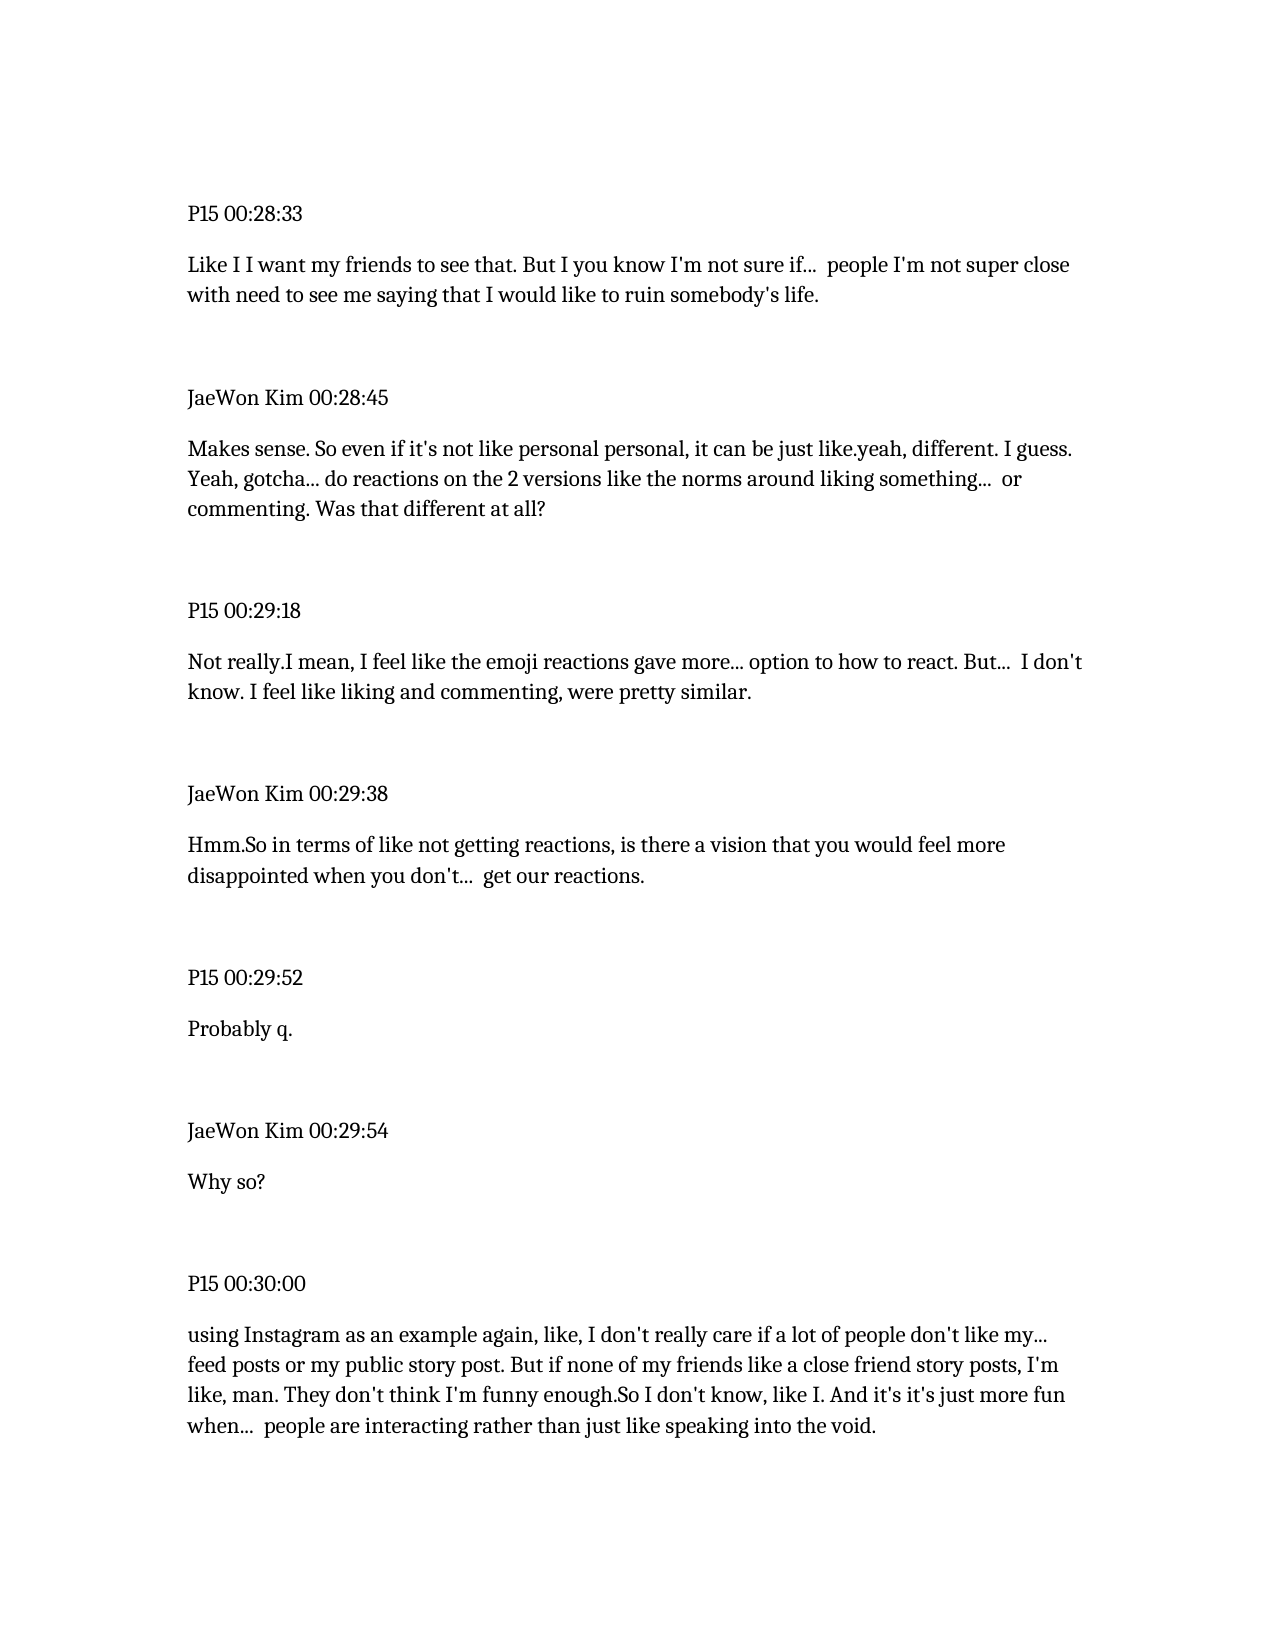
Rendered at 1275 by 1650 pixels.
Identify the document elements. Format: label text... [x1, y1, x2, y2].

text JaeWon Kim 00:29:54 [187, 1118, 1087, 1144]
text Why so? [187, 1169, 1087, 1195]
text Probably q. [187, 1016, 1087, 1042]
text using Instagram as an example again, like, I don't really care if a lot of people don't like my... feed posts or my public story post. But if none of my friends like a close friend story posts, I'm like, man. They don't think I'm funny enough.So I don't know, like I. And it's it's just more fun when... people are interacting rather than just like speaking into the void. [187, 1322, 1087, 1439]
text Like I I want my friends to see that. But I you know I'm not sure if... people I'm not super close with need to see me saying that I would like to ruin somebody's life. [187, 252, 1087, 309]
text Not really.I mean, I feel like the emoji reactions gave more... option to how to react. But... I don't know. I feel like liking and commenting, were pretty similar. [187, 649, 1087, 706]
text P15 00:30:00 [187, 1271, 1087, 1297]
text P15 00:29:18 [187, 598, 1087, 624]
text Hmm.So in terms of like not getting reactions, is there a vision that you would feel more disappointed when you don't... get our reactions. [187, 832, 1087, 889]
text P15 00:28:33 [187, 201, 1087, 227]
text Makes sense. So even if it's not like personal personal, it can be just like.yeah, different. I guess. Yeah, gotcha... do reactions on the 2 versions like the norms around liking something... or commenting. Was that different at all? [187, 435, 1087, 522]
text JaeWon Kim 00:29:38 [187, 781, 1087, 808]
text JaeWon Kim 00:28:45 [187, 384, 1087, 411]
text P15 00:29:52 [187, 964, 1087, 991]
